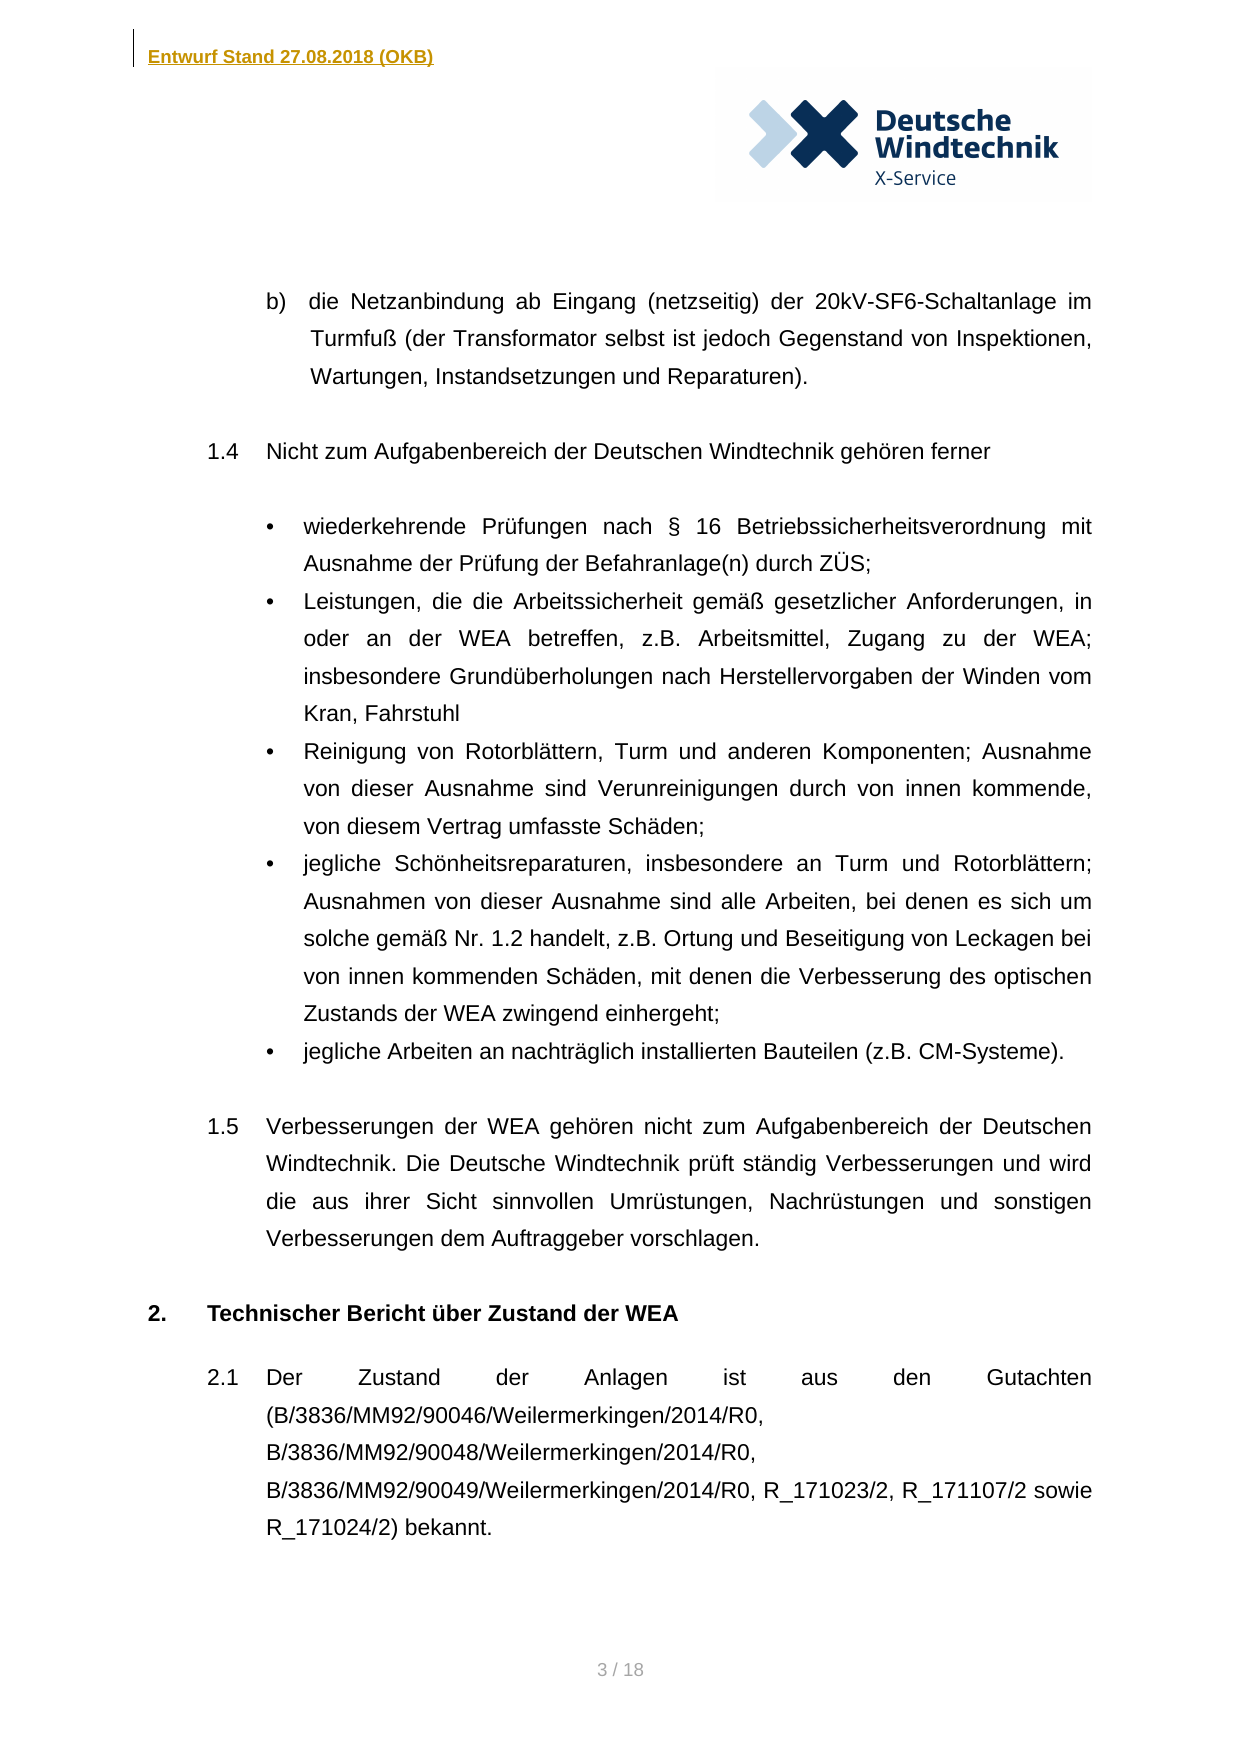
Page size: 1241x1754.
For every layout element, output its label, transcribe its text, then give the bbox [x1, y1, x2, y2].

picture [715, 67, 1093, 202]
list Reinigung von Rotorblättern, Turm und anderen Komponenten; Ausnahme von dieser Ausnahme sind Verunreinigungen durch von innen kommende, von diesem Vertrag umfasste Schäden; [266, 727, 1092, 839]
subtitle Technischer Bericht über Zustand der WEA [148, 1289, 1092, 1327]
text b) die Netzanbindung ab Eingang (netzseitig) der 20kV-SF6-Schaltanlage im Turmfuß (der Transformator selbst ist jedoch Gegenstand von Inspektionen, Wartungen, Instandsetzungen und Reparaturen). [266, 277, 1092, 389]
list wiederkehrende Prüfungen nach § 16 Betriebssicherheitsverordnung mit Ausnahme der Prüfung der Befahranlage(n) durch ZÜS; [266, 502, 1092, 577]
list Nicht zum Aufgabenbereich der Deutschen Windtechnik gehören ferner [207, 427, 1092, 464]
list jegliche Arbeiten an nachträglich installierten Bauteilen (z.B. CM-Systeme). [266, 1027, 1092, 1064]
list Leistungen, die die Arbeitssicherheit gemäß gesetzlicher Anforderungen, in oder an der WEA betreffen, z.B. Arbeitsmittel, Zugang zu der WEA; insbesondere Grundüberholungen nach Herstellervorgaben der Winden vom Kran, Fahrstuhl [266, 577, 1092, 727]
list jegliche Schönheitsreparaturen, insbesondere an Turm und Rotorblättern; Ausnahmen von dieser Ausnahme sind alle Arbeiten, bei denen es sich um solche gemäß Nr. 1.2 handelt, z.B. Ortung und Beseitigung von Leckagen bei von innen kommenden Schäden, mit denen die Verbesserung des optischen Zustands der WEA zwingend einhergeht; [266, 839, 1092, 1027]
list Verbesserungen der WEA gehören nicht zum Aufgabenbereich der Deutschen Windtechnik. Die Deutsche Windtechnik prüft ständig Verbesserungen und wird die aus ihrer Sicht sinnvollen Umrüstungen, Nachrüstungen und sonstigen Verbesserungen dem Auftraggeber vorschlagen. [207, 1102, 1092, 1252]
list Der Zustand der Anlagen ist aus den Gutachten (B/3836/MM92/90046/Weilermerkingen/2014/R0, B/3836/MM92/90048/Weilermerkingen/2014/R0, B/3836/MM92/90049/Weilermerkingen/2014/R0, R_171023/2, R_171107/2 sowie R_171024/2) bekannt. [207, 1353, 1092, 1541]
